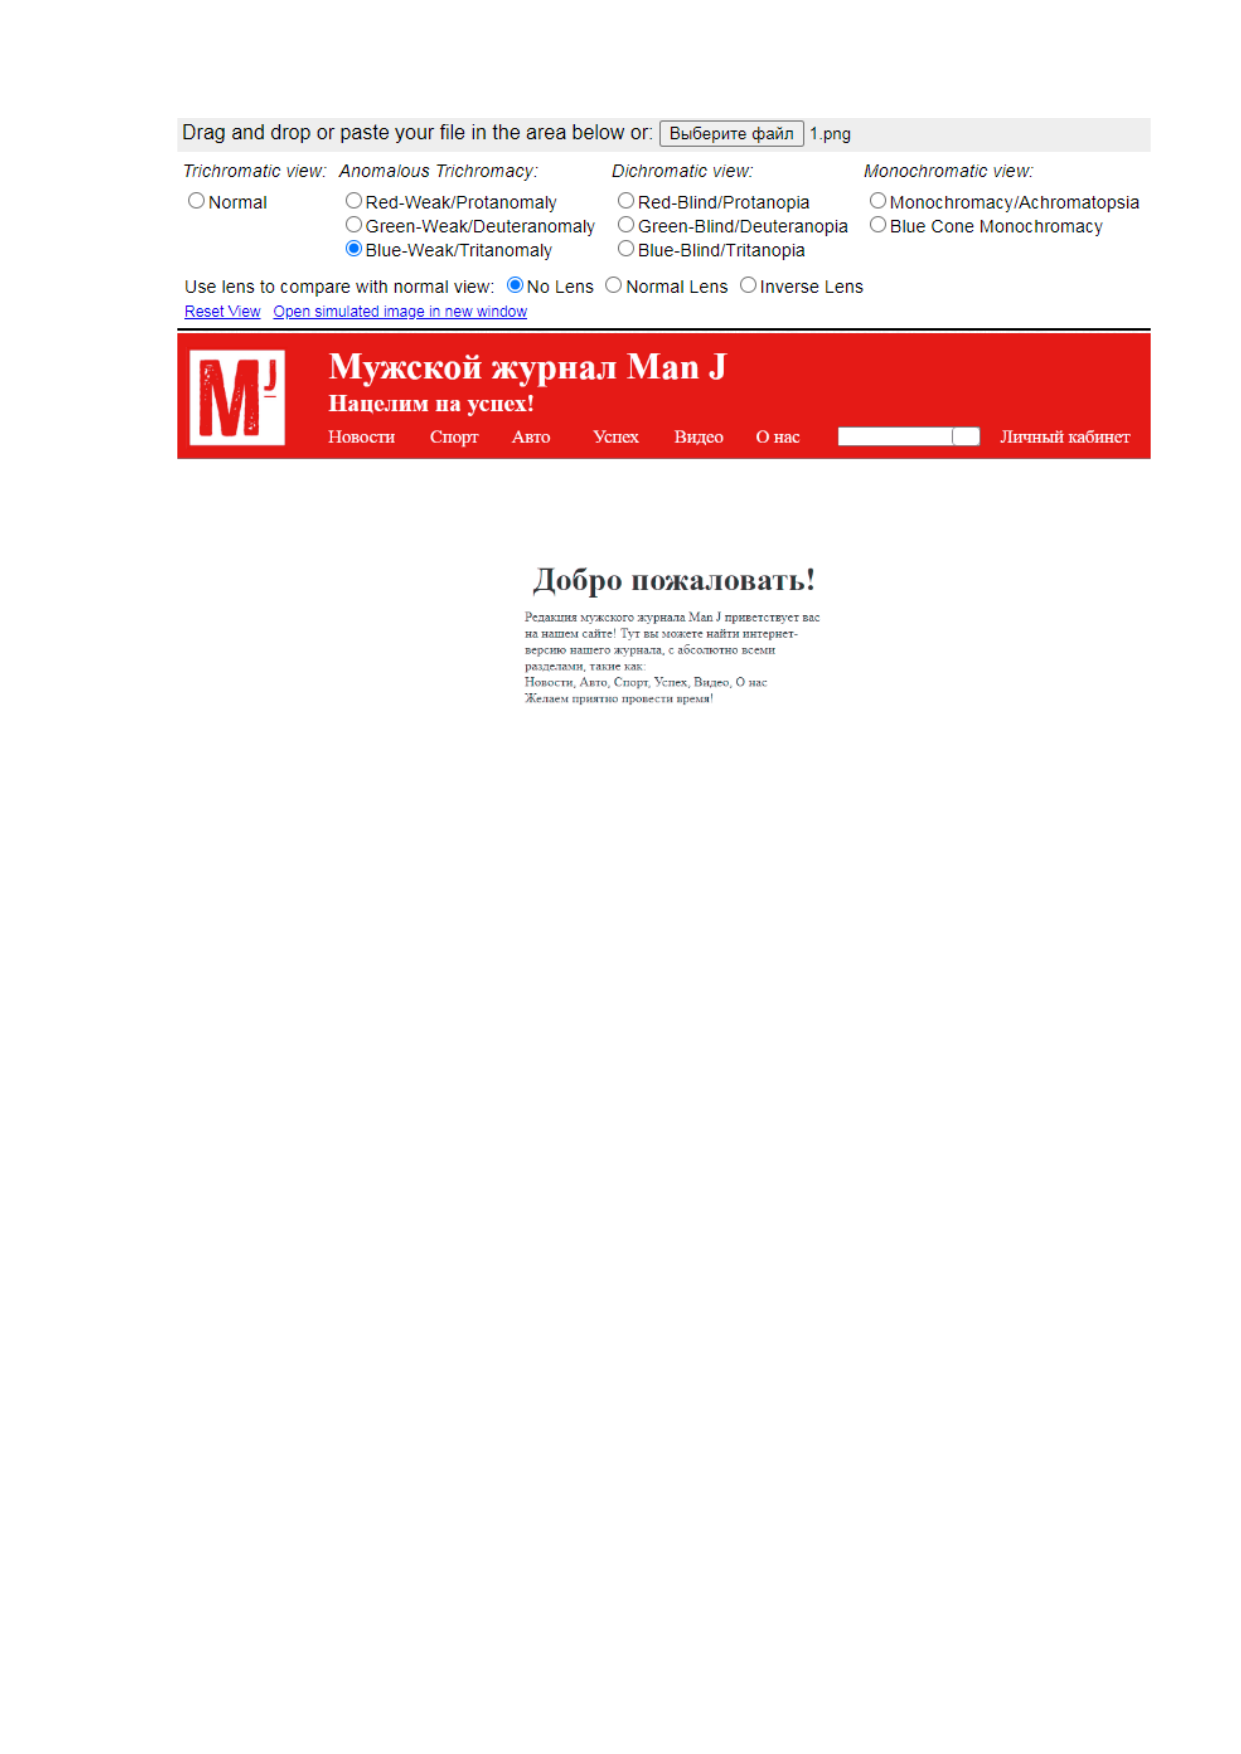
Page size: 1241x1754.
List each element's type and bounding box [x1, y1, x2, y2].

picture [177, 118, 1151, 920]
